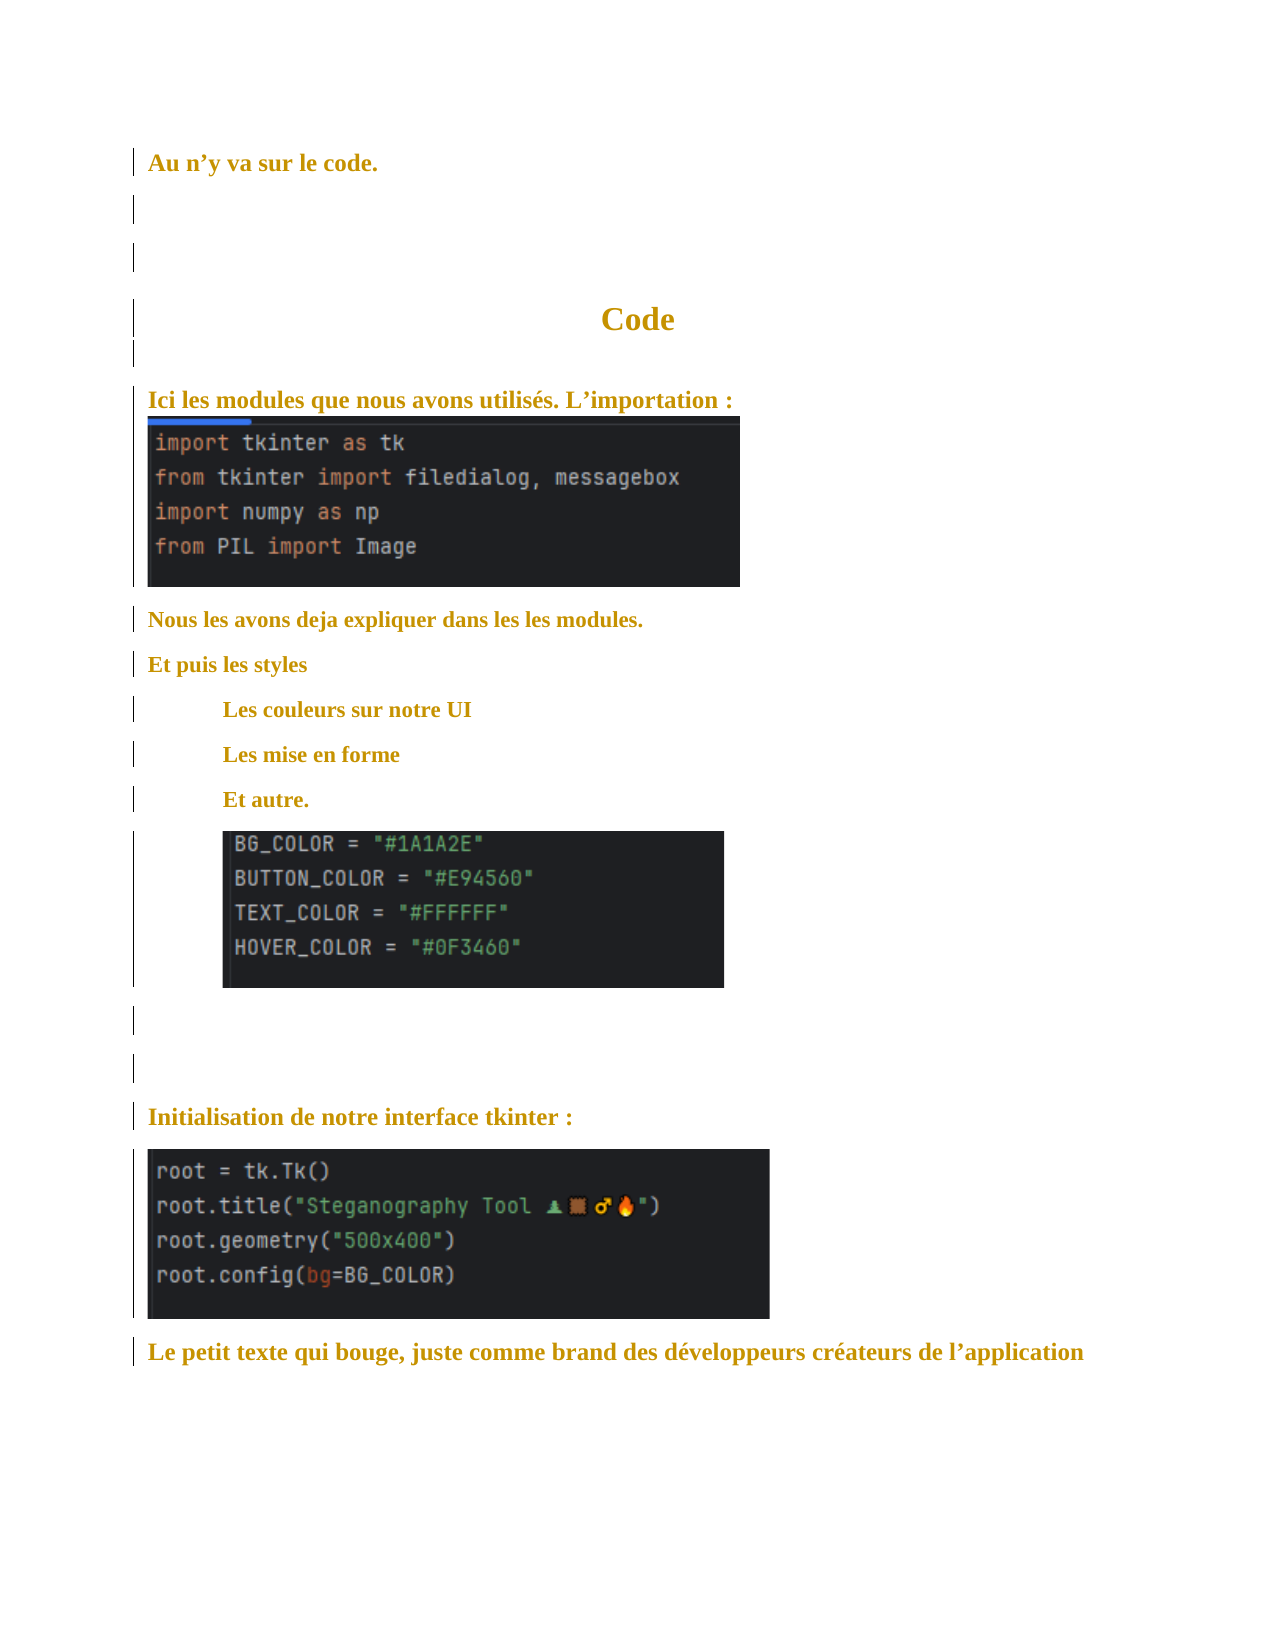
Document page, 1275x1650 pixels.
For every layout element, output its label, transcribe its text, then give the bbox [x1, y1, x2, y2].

text Au n’y va sur le code. [148, 148, 1127, 176]
text Le petit texte qui bouge, juste comme brand des développeurs créateurs de l’application [148, 1337, 1127, 1366]
text Et autre. [148, 786, 1127, 812]
text Et puis les styles [148, 651, 1127, 677]
picture [147, 1149, 770, 1319]
text Les couleurs sur notre UI [148, 696, 1127, 722]
picture [222, 831, 725, 988]
text Les mise en forme [148, 741, 1127, 767]
text Initialisation de notre interface tkinter : [148, 1102, 1127, 1130]
picture [147, 416, 740, 587]
text Nous les avons deja expliquer dans les les modules. [148, 606, 1127, 632]
subtitle Code [148, 299, 1127, 337]
